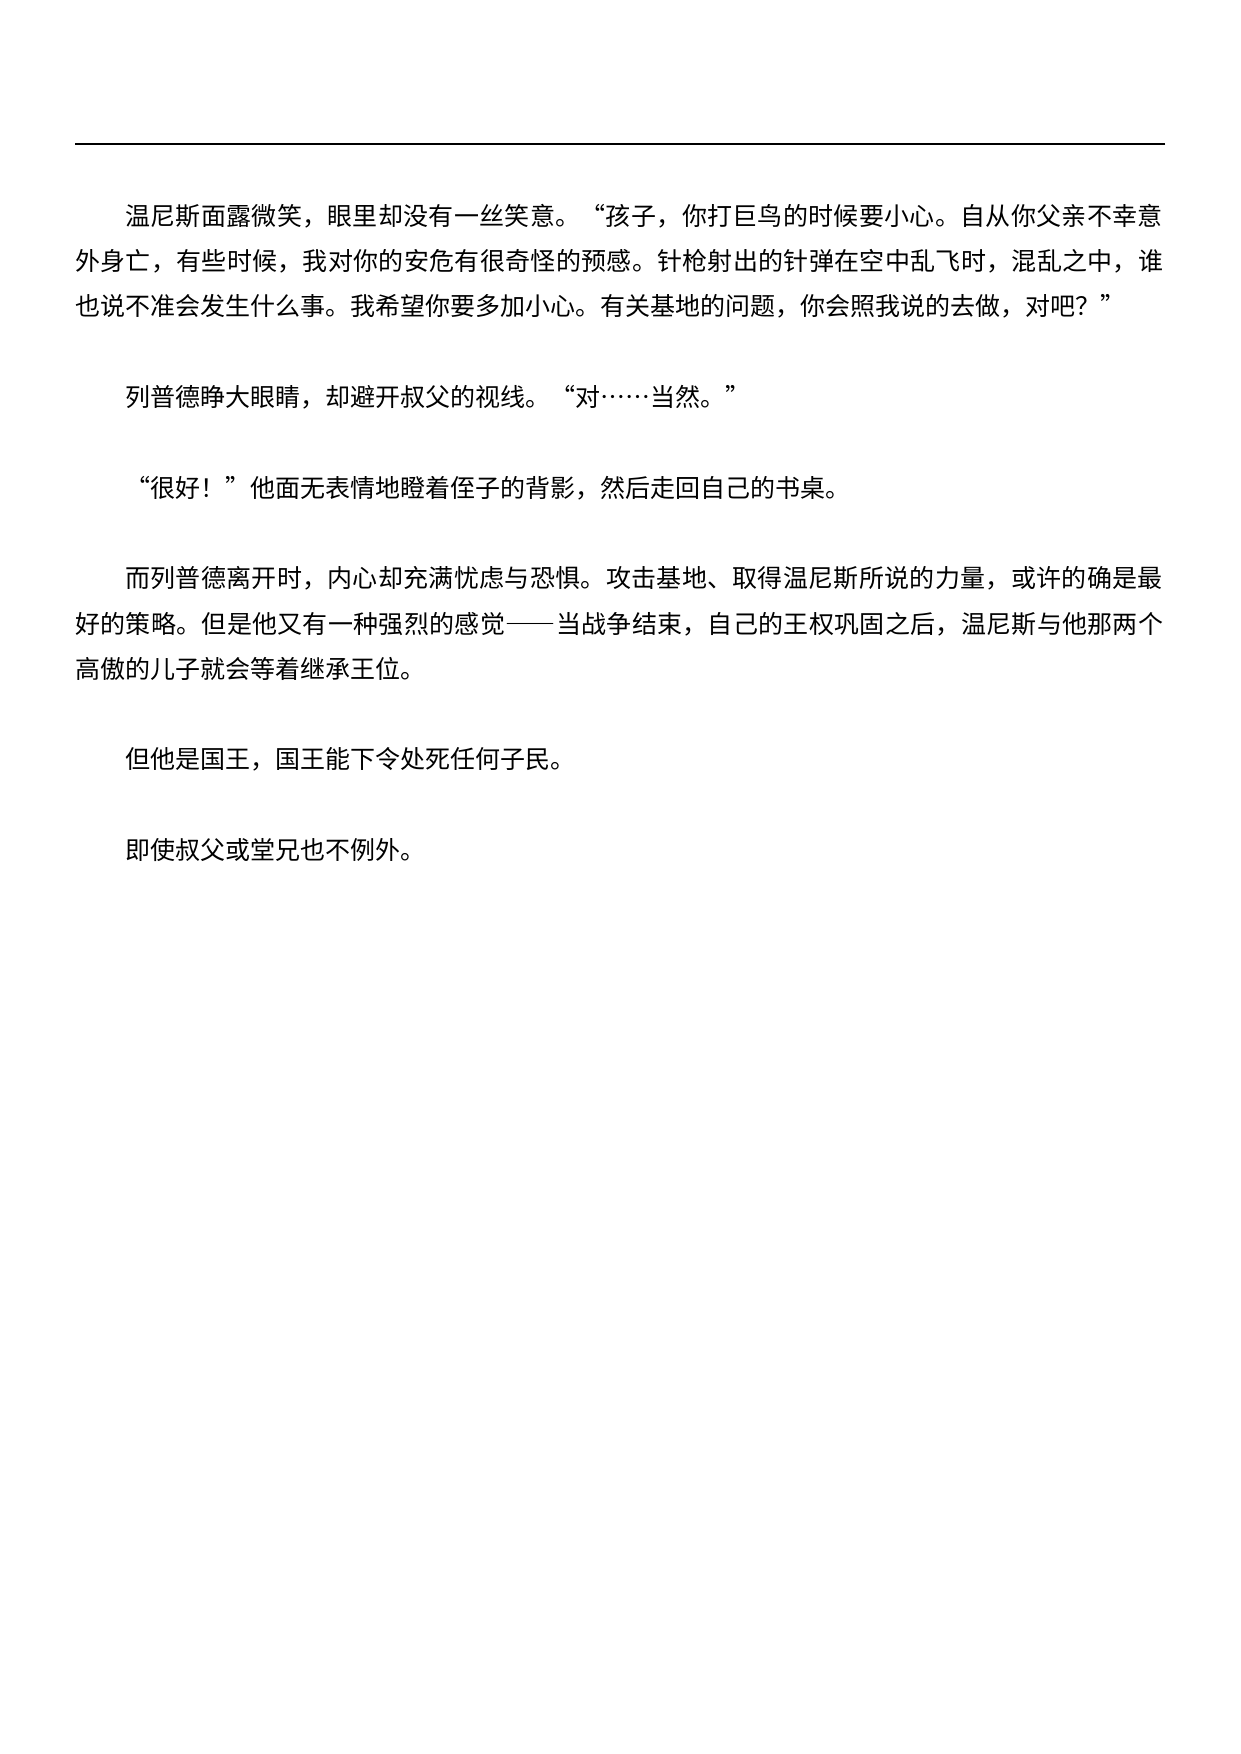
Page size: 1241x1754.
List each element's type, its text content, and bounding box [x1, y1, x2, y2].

text 温尼斯面露微笑，眼里却没有一丝笑意。“孩子，你打巨鸟的时候要小心。自从你父亲不幸意外身亡，有些时候，我对你的安危有很奇怪的预感。针枪射出的针弹在空中乱飞时，混乱之中，谁也说不准会发生什么事。我希望你要多加小心。有关基地的问题，你会照我说的去做，对吧？” [75, 192, 1165, 328]
text 而列普德离开时，内心却充满忧虑与恐惧。攻击基地、取得温尼斯所说的力量，或许的确是最好的策略。但是他又有一种强烈的感觉——当战争结束，自己的王权巩固之后，温尼斯与他那两个高傲的儿子就会等着继承王位。 [75, 554, 1165, 690]
text 但他是国王，国王能下令处死任何子民。 [75, 736, 1165, 781]
text 即使叔父或堂兄也不例外。 [75, 826, 1165, 871]
text “很好！”他面无表情地瞪着侄子的背影，然后走回自己的书桌。 [75, 464, 1165, 509]
text 列普德睁大眼睛，却避开叔父的视线。“对……当然。” [75, 373, 1165, 418]
